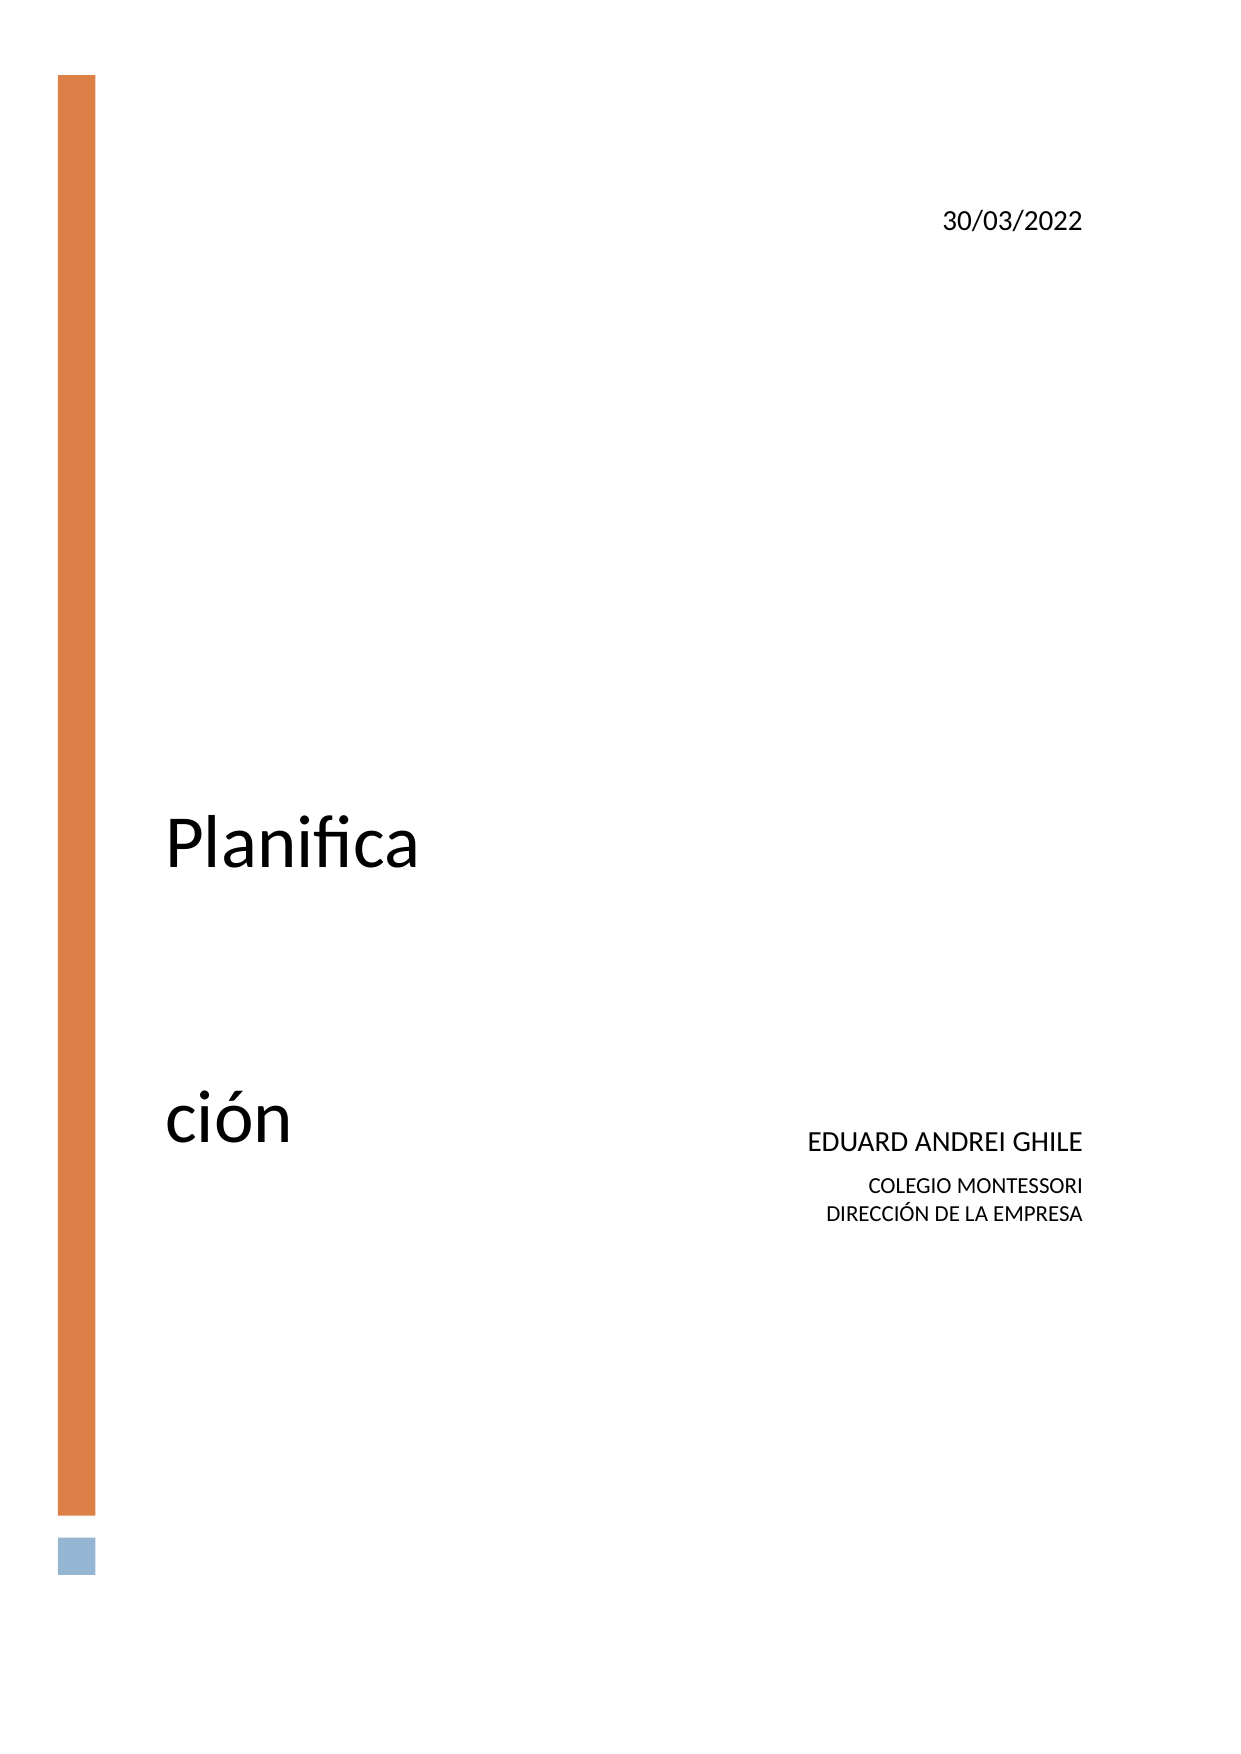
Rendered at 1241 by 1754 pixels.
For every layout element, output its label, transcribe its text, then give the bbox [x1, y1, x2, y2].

subtitle 30/03/2022 [157, 202, 1083, 237]
subtitle Eduard Andrei ghile [157, 1123, 1083, 1159]
